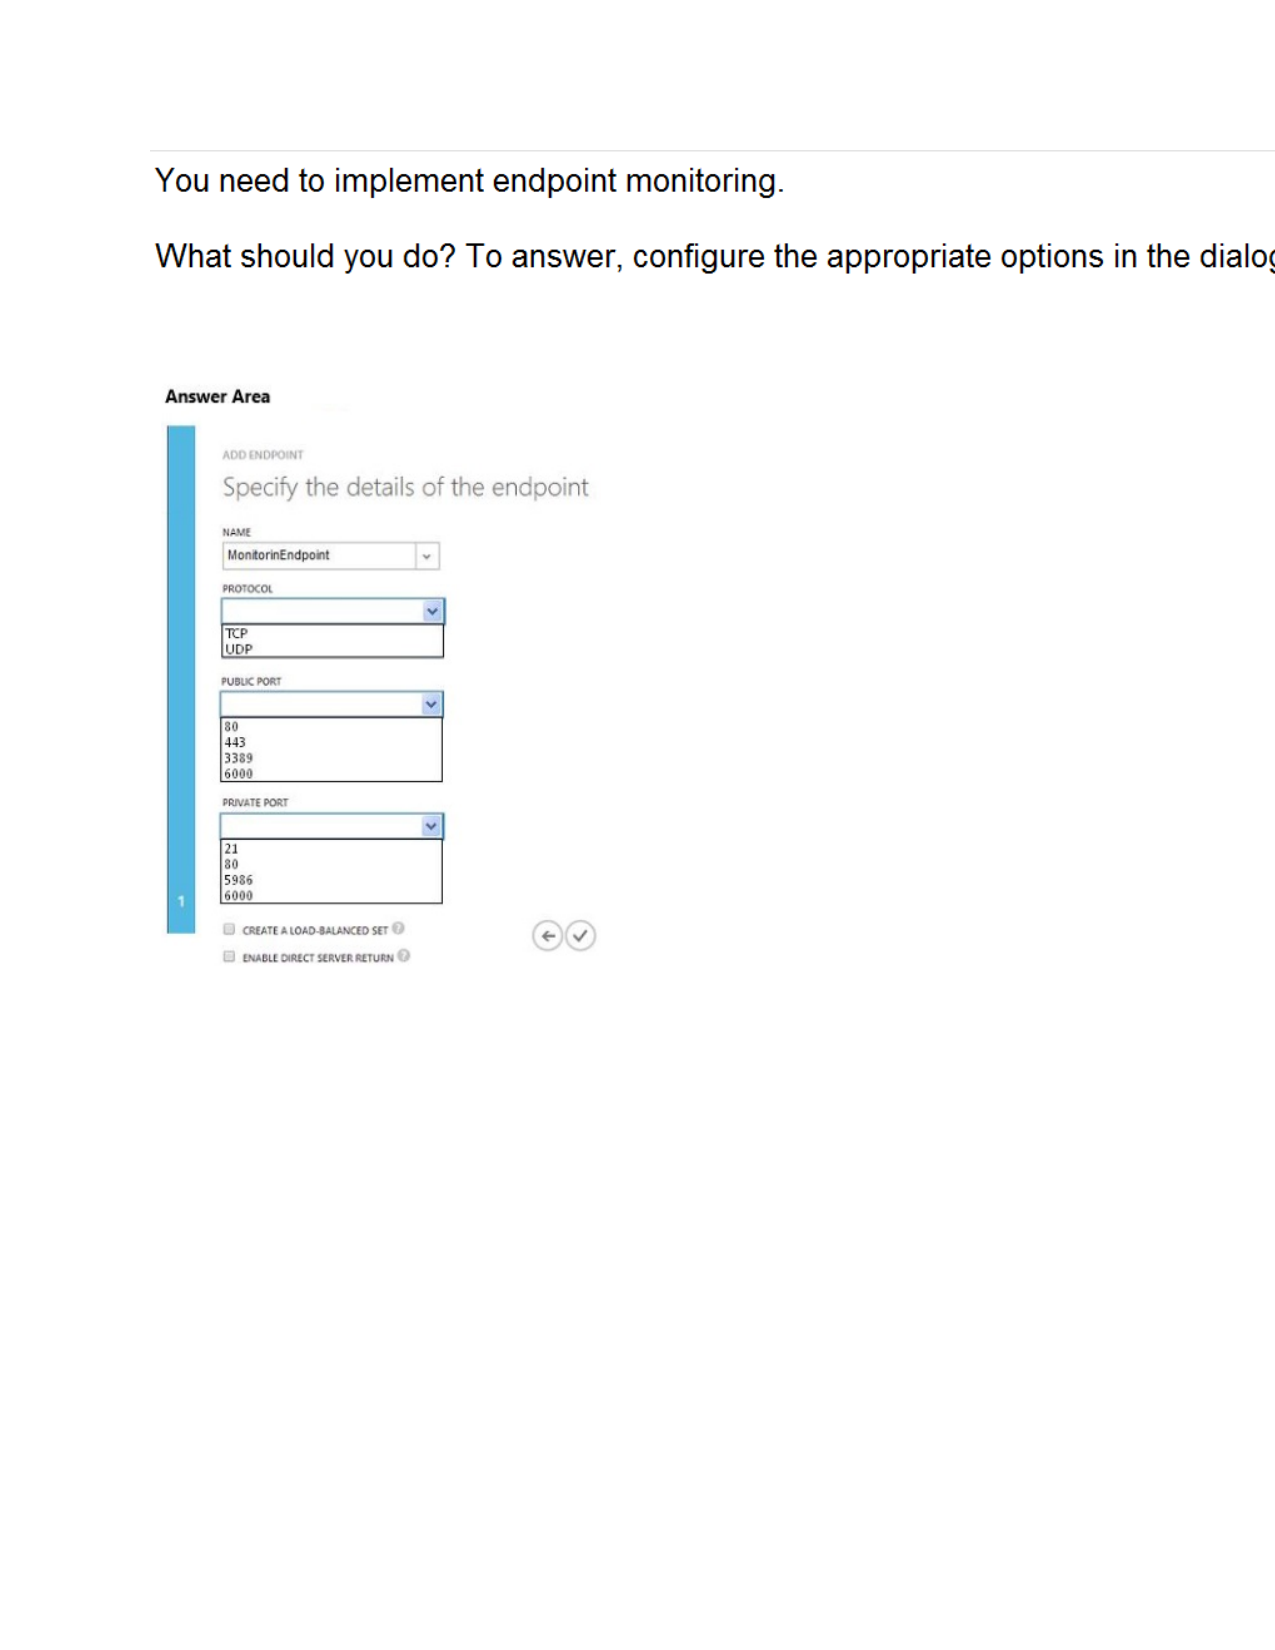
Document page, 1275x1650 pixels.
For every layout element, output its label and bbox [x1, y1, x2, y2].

picture [150, 379, 602, 969]
picture [150, 150, 1275, 314]
